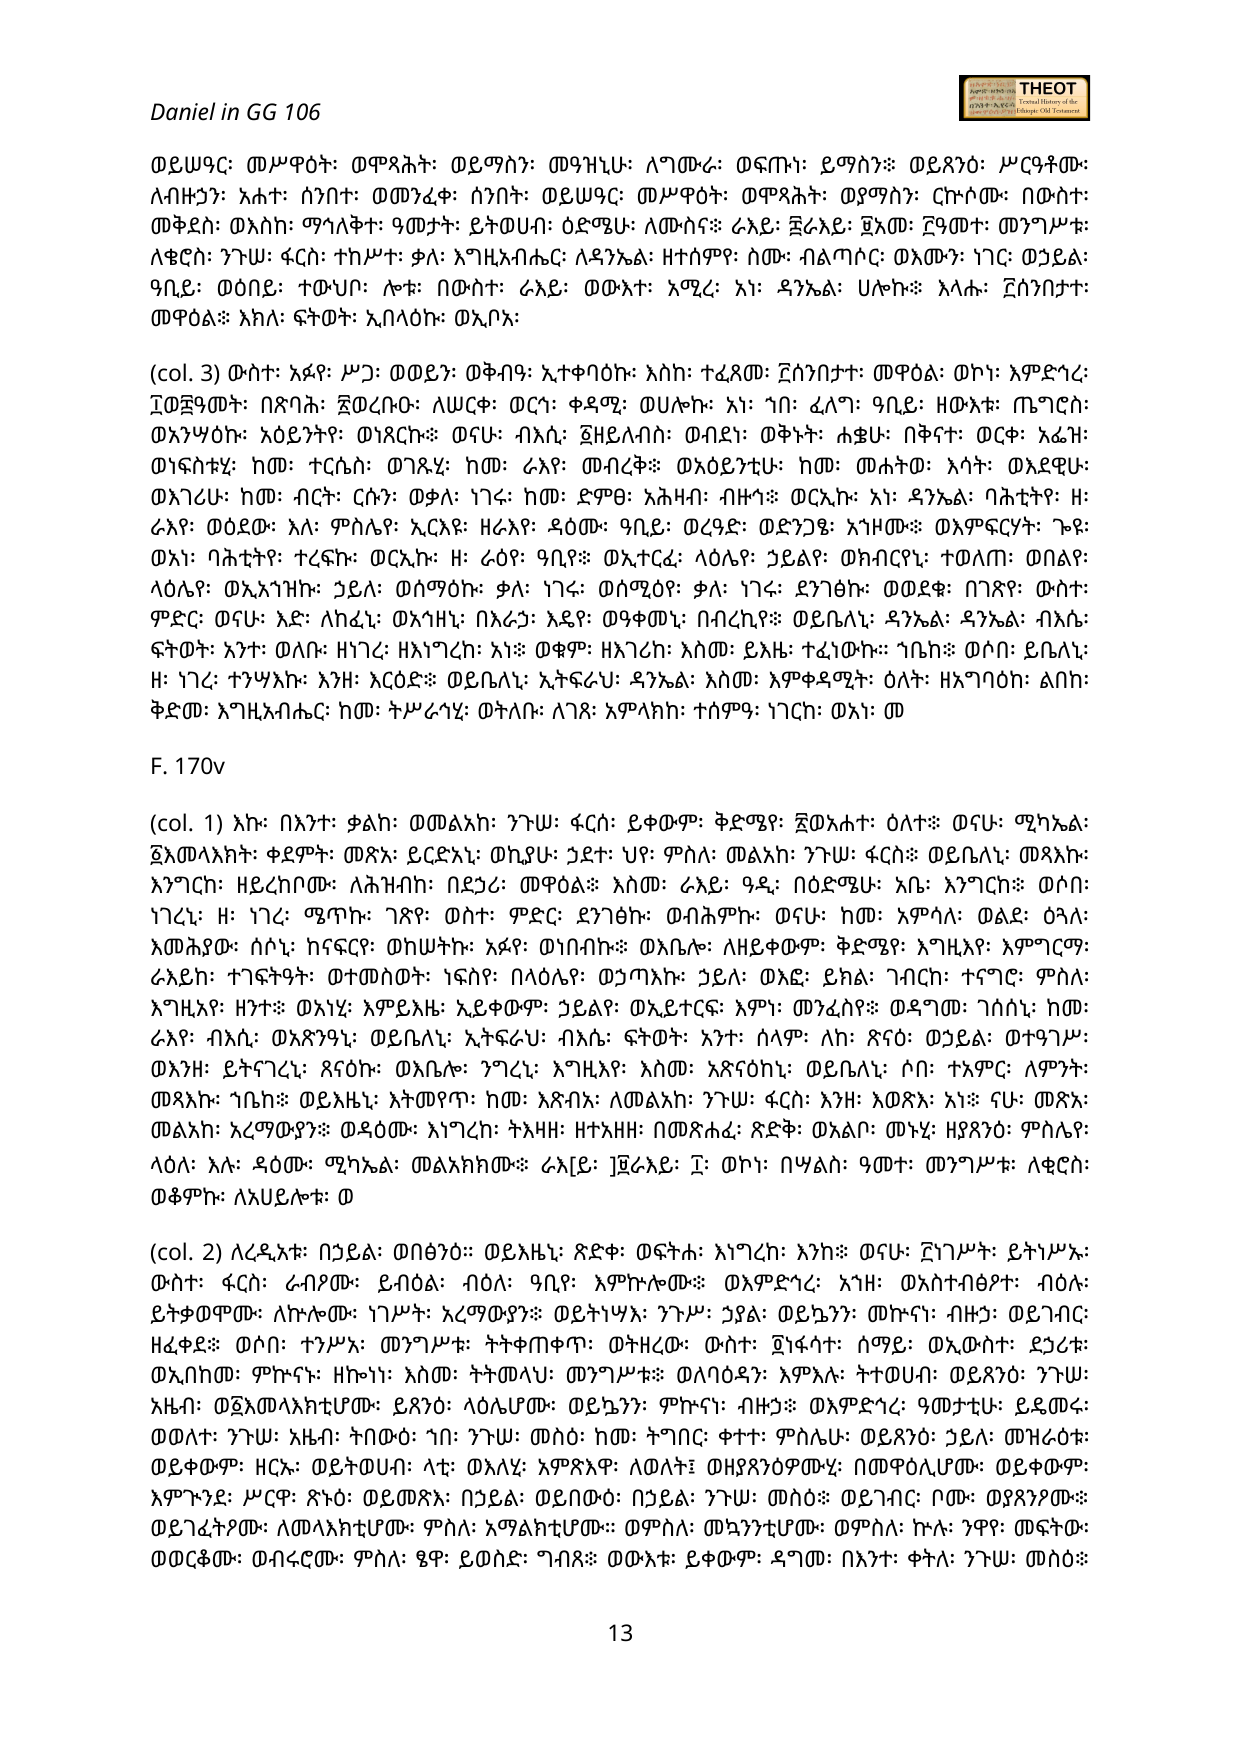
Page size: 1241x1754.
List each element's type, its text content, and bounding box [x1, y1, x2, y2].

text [150, 1235, 1090, 1573]
text F. 170v [150, 750, 1090, 781]
text (col. 1) እኩ፡ በእንተ፡ ቃልከ፡ ወመልአከ፡ ንጉሠ፡ ፋርሰ፡ ይቀውም፡ ቅድሜየ፡ ፳ወአሐተ፡ ዕለተ፨ ወናሁ፡ ሚካኤል፡ ፩እመላእክት፡ ቀደምት፡ መጽአ፡ ይርድአኒ፡ ወኪያሁ፡ ኃደተ፡ ህየ፡ ምስለ፡ መልአከ፡ ንጉሠ፡ ፋርስ፨ ወይቤለኒ፡ መጻእኩ፡ እንግርከ፡ ዘይረከቦሙ፡ ለሕዝብከ፡ በደኃሪ፡ መዋዕል፨ እስመ፡ ራእይ፡ ዓዲ፡ በዕድሜሁ፡ አቤ፡ እንግርከ፨ ወሶበ፡ ነገረኒ፡ ዘ፡ ነገረ፡ ሜጥኩ፡ ገጽየ፡ ወስተ፡ ምድር፡ ደንገፅኩ፡ ወብሕምኩ፡ ወናሁ፡ ከመ፡ አምሳለ፡ ወልደ፡ ዕጓለ፡ እመሕያው፡ ሰሶኒ፡ ከናፍርየ፡ ወከሠትኩ፡ አፉየ፡ ወነበብኩ፨ ወእቤሎ፡ ለዘይቀውም፡ ቅድሜየ፡ እግዚእየ፡ እምግርማ፡ ራእይከ፡ ተገፍትዓት፡ ወተመስወት፡ ነፍስየ፡ በላዕሌየ፡ ወኃጣእኩ፡ ኃይለ፡ ወእፎ፡ ይክል፡ ገብርከ፡ ተናግሮ፡ ምስለ፡ እግዚአየ፡ ዘንተ፨ ወአነሂ፡ እምይእዜ፡ ኢይቀውም፡ ኃይልየ፡ ወኢይተርፍ፡ እምነ፡ መንፈስየ፨ ወዳግመ፡ ገሰሰኒ፡ ከመ፡ ራእየ፡ ብእሲ፡ ወአጽንዓኒ፡ ወይቤለኒ፡ ኢትፍራህ፡ ብእሴ፡ ፍትወት፡ አንተ፡ ሰላም፡ ለከ፡ ጽናዕ፡ ወኃይል፡ ወተዓገሥ፡ ወእንዘ፡ ይትናገረኒ፡ ጸናዕኩ፡ ወእቤሎ፡ ንግረኒ፡ እግዚእየ፡ እስመ፡ አጽናዕከኒ፡ ወይቤለኒ፡ ሶበ፡ ተአምር፡ ለምንት፡ መጻእኩ፡ ኀቤከ፨ ወይእዜኒ፡ እትመየጥ፡ ከመ፡ እጽብአ፡ ለመልአከ፡ ንጉሠ፡ ፋርስ፡ እንዘ፡ እወጽእ፡ አነ፨ ናሁ፡ መጽአ፡ መልአከ፡ አረማውያን፨ ወዳዕሙ፡ እነግረከ፡ ትእዛዘ፡ ዘተአዘዘ፡ በመጽሐፈ፡ ጽድቅ፡ ወአልቦ፡ መኑሂ፡ ዘያጸንዕ፡ ምስሌየ፡ ላዕለ፡ እሉ፡ ዳዕሙ፡ ሚካኤል፡ መልአክክሙ፨ ራእ[ይ፡ ]፱ራእይ፡ ፲፡ ወኮነ፡ በሣልስ፡ ዓመተ፡ መንግሥቱ፡ ለቂሮስ፡ ወቆምኩ፡ ለአሀይሎቱ፡ ወ [150, 807, 1090, 1211]
picture [959, 75, 1091, 121]
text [150, 152, 1090, 332]
text (col. 3) ውስተ፡ አፉየ፡ ሥጋ፡ ወወይን፡ ወቅብዓ፡ ኢተቀባዕኩ፡ እስከ፡ ተፈጸመ፡ ፫ሰንበታተ፡ መዋዕል፡ ወኮነ፡ እምድኅረ፡ ፲ወ፰ዓመት፡ በጽባሕ፡ ፳ወረቡዑ፡ ለሠርቀ፡ ወርኅ፡ ቀዳሚ፡ ወሀሎኩ፡ አነ፡ ኀበ፡ ፈለግ፡ ዓቢይ፡ ዘውእቱ፡ ጤግሮስ፡ ወአንሣዕኩ፡ አዕይንትየ፡ ወነጸርኩ፨ ወናሁ፡ ብእሲ፡ ፩ዘይለብስ፡ ወብደነ፡ ወቅኑት፡ ሐቌሁ፡ በቅናተ፡ ወርቀ፡ አፌዝ፡ ወነፍስቱሂ፡ ከመ፡ ተርሴስ፡ ወገጹሂ፡ ከመ፡ ራእየ፡ መብረቅ፨ ወአዕይንቲሁ፡ ከመ፡ መሐትወ፡ እሳት፡ ወእደዊሁ፡ ወእገሪሁ፡ ከመ፡ ብርት፡ ርሱን፡ ወቃለ፡ ነገሩ፡ ከመ፡ ድምፀ፡ አሕዛብ፡ ብዙኅ፨ ወርኢኩ፡ አነ፡ ዳንኤል፡ ባሕቲትየ፡ ዘ፡ ራእየ፡ ወዕደው፡ እለ፡ ምስሌየ፡ ኢርእዩ፡ ዘራእየ፡ ዳዕሙ፡ ዓቢይ፡ ወረዓድ፡ ወድንጋፄ፡ አኀዞሙ፨ ወእምፍርሃት፡ ጐዩ፡ ወአነ፡ ባሕቲትየ፡ ተረፍኩ፡ ወርኢኩ፡ ዘ፡ ራዕየ፡ ዓቢየ፨ ወኢተርፈ፡ ላዕሌየ፡ ኃይልየ፡ ወክብርየኒ፡ ተወለጠ፡ ወበልየ፡ ላዕሌየ፡ ወኢአኀዝኩ፡ ኃይለ፡ ወሰማዕኩ፡ ቃለ፡ ነገሩ፡ ወሰሚዕየ፡ ቃለ፡ ነገሩ፡ ደንገፅኩ፡ ወወደቁ፡ በገጽየ፡ ውስተ፡ ምድር፡ ወናሁ፡ እድ፡ ለከፈኒ፡ ወአኅዘኒ፡ በእራኃ፡ እዴየ፡ ወዓቀመኒ፡ በብረኪየ፨ ወይቤለኒ፡ ዳንኤል፡ ዳንኤል፡ ብእሴ፡ ፍትወት፡ አንተ፡ ወለቡ፡ ዘነገረ፡ ዘእነግረከ፡ አነ፨ ወቁም፡ ዘእገሪከ፡ እስመ፡ ይእዜ፡ ተፈነውኩ። ኀቤከ፨ ወሶበ፡ ይቤለኒ፡ ዘ፡ ነገረ፡ ተንሣእኩ፡ እንዘ፡ እርዕድ፨ ወይቤለኒ፡ ኢትፍራህ፡ ዳንኤል፡ እስመ፡ እምቀዳሚት፡ ዕለት፡ ዘአግባዕከ፡ ልበከ፡ ቅድመ፡ እግዚአብሔር፡ ከመ፡ ትሥራኅሂ፡ ወትለቡ፡ ለገጸ፡ አምላክከ፡ ተሰምዓ፡ ነገርከ፡ ወአነ፡ መ [150, 357, 1090, 725]
